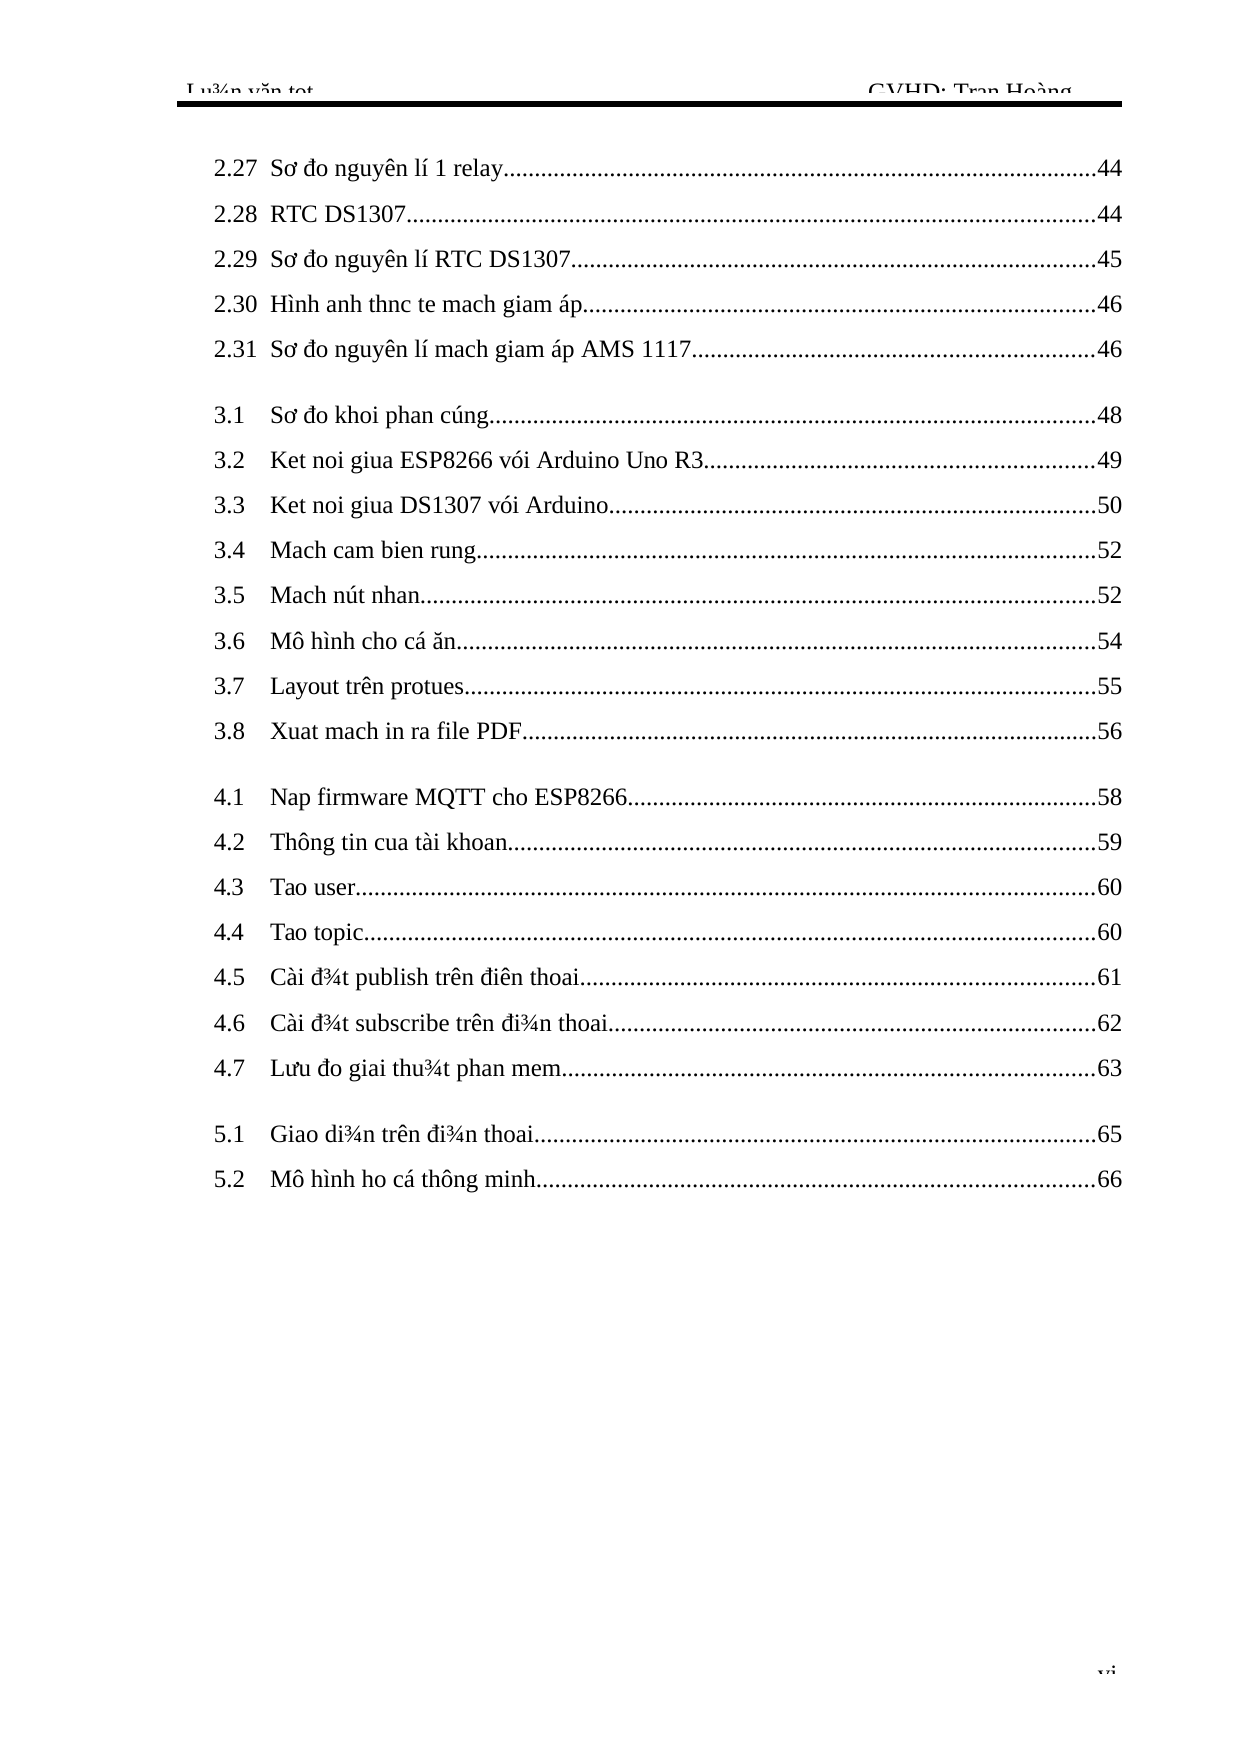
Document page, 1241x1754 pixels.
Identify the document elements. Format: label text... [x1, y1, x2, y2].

list Ket noi giua ESP8266 vói Arduino Uno R3 49 [214, 445, 1240, 474]
list Sơ đo nguyên lí 1 relay 44 [214, 153, 1240, 182]
list Cài đ¾t publish trên điên thoai 61 [214, 962, 1240, 991]
list Giao di¾n trên đi¾n thoai 65 [214, 1119, 1240, 1147]
list Cài đ¾t subscribe trên đi¾n thoai 62 [214, 1008, 1240, 1036]
list Layout trên protues 55 [214, 671, 1240, 700]
list Xuat mach in ra file PDF 56 [214, 716, 1240, 745]
list Tao topic 60 [214, 917, 1240, 946]
list Mô hình ho cá thông minh 66 [214, 1164, 1240, 1193]
list Lưu đo giai thu¾t phan mem 63 [214, 1053, 1240, 1082]
list Ket noi giua DS1307 vói Arduino 50 [214, 490, 1240, 519]
list Hình anh thnc te mach giam áp 46 [214, 289, 1240, 318]
list Sơ đo khoi phan cúng 48 [214, 400, 1240, 429]
list Mô hình cho cá ăn 54 [214, 626, 1240, 654]
list Mach cam bien rung 52 [214, 536, 1240, 564]
text 2.28 RTC DS1307 44 [214, 199, 1240, 227]
list Mach nút nhan 52 [214, 581, 1240, 609]
list Thông tin cua tài khoan 59 [214, 827, 1240, 856]
list Nap firmware MQTT cho ESP8266 58 [214, 782, 1240, 811]
list Sơ đo nguyên lí RTC DS1307 45 [214, 244, 1240, 273]
list Sơ đo nguyên lí mach giam áp AMS 1117 46 [214, 334, 1240, 363]
list Tao user 60 [214, 872, 1240, 901]
